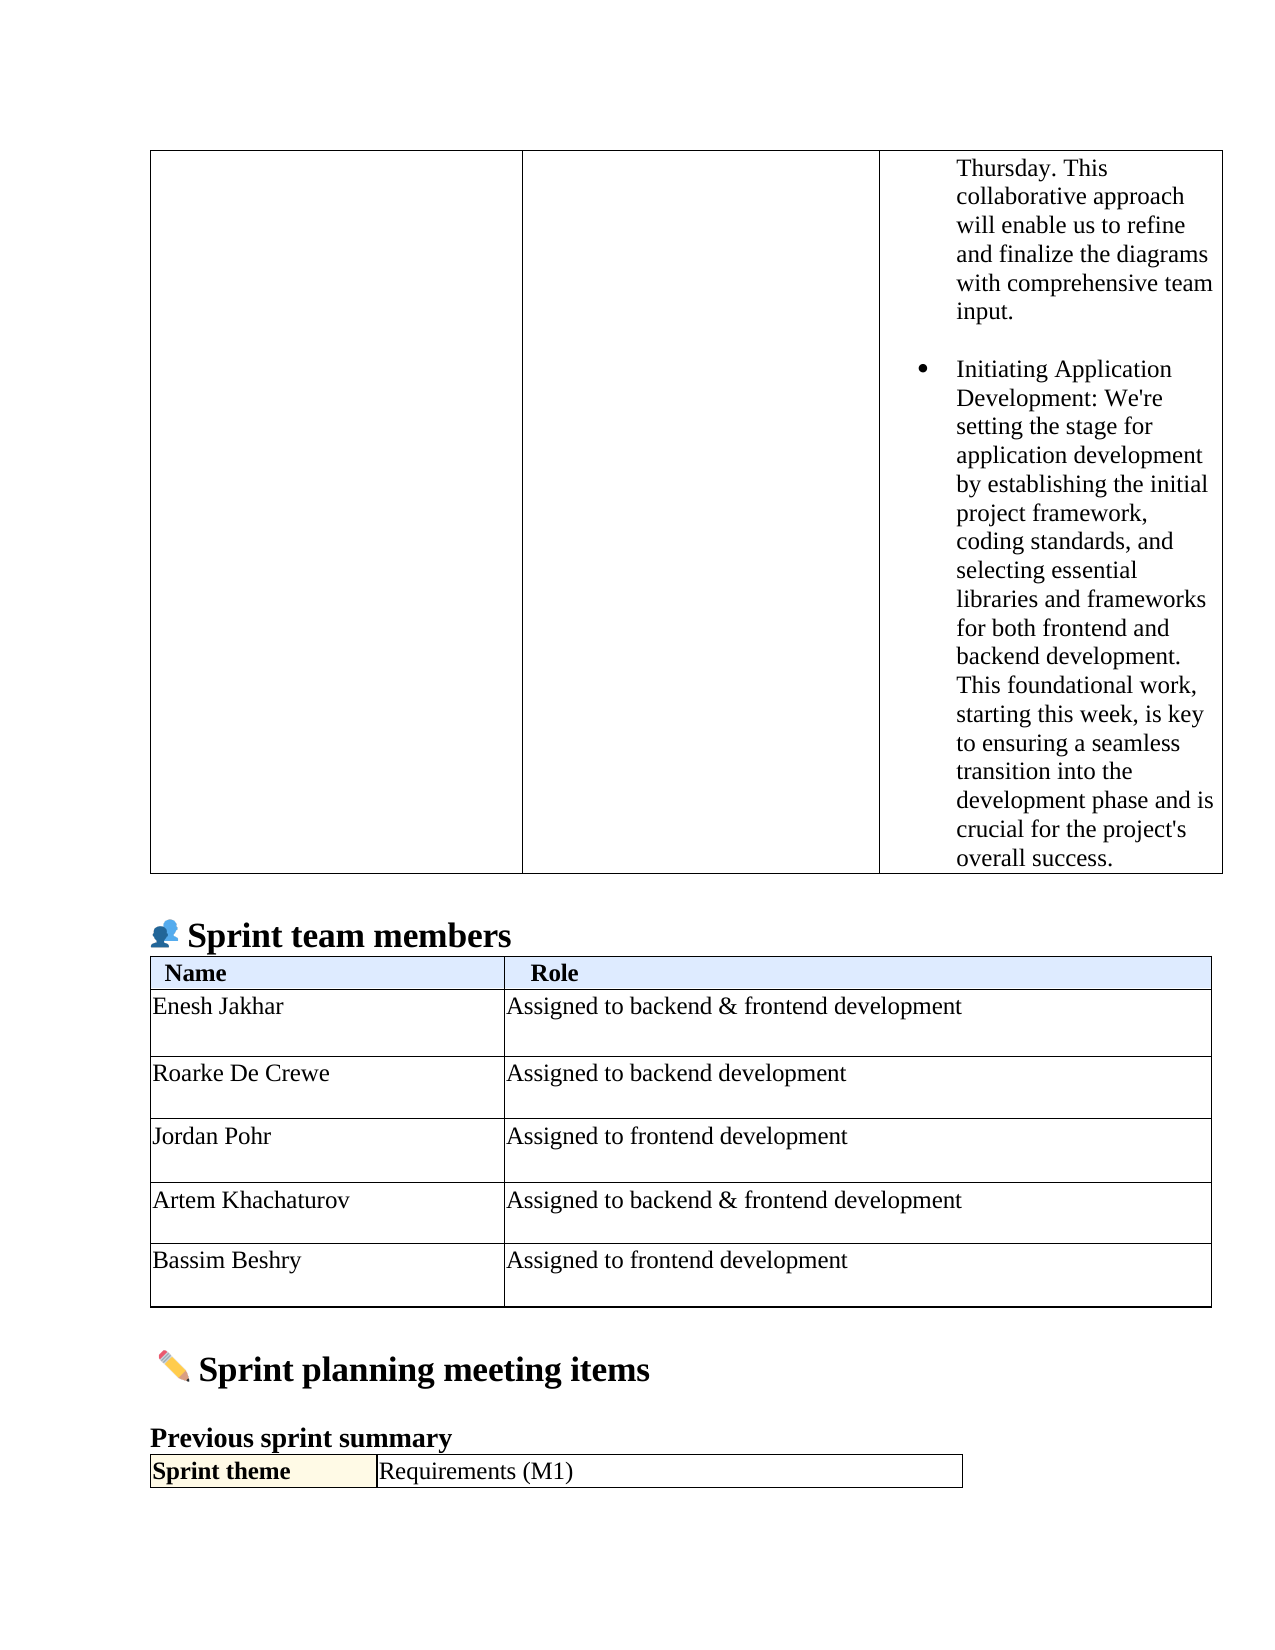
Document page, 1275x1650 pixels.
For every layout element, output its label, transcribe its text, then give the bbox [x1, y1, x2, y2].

table_cell Bassim Beshry [151, 1244, 504, 1306]
table_cell ​​Assigned to backend & frontend development [505, 990, 1211, 1056]
picture [158, 1350, 190, 1382]
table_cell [523, 151, 879, 873]
table_header Role [505, 957, 1211, 988]
table_cell Jordan Pohr [151, 1119, 504, 1182]
table_cell Assigned to backend development [505, 1057, 1211, 1118]
text Sprint planning meeting items [150, 1348, 1125, 1389]
text Sprint team members [150, 915, 1125, 956]
table_cell ​​Assigned to backend & frontend development [505, 1183, 1211, 1242]
table_cell ​​Enesh Jakhar [151, 990, 504, 1056]
table_header Name [151, 957, 504, 988]
table_cell Artem Khachaturov [151, 1183, 504, 1242]
table_header Requirements (M1) [378, 1455, 962, 1487]
table_cell Assigned to frontend development [505, 1244, 1211, 1306]
picture [150, 919, 179, 948]
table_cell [151, 151, 522, 873]
table_cell Assigned to frontend development [505, 1119, 1211, 1182]
table_header Sprint theme [151, 1455, 376, 1487]
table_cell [880, 151, 1222, 873]
table_cell Roarke De Crewe [151, 1057, 504, 1118]
text Previous sprint summary [150, 1421, 1125, 1454]
